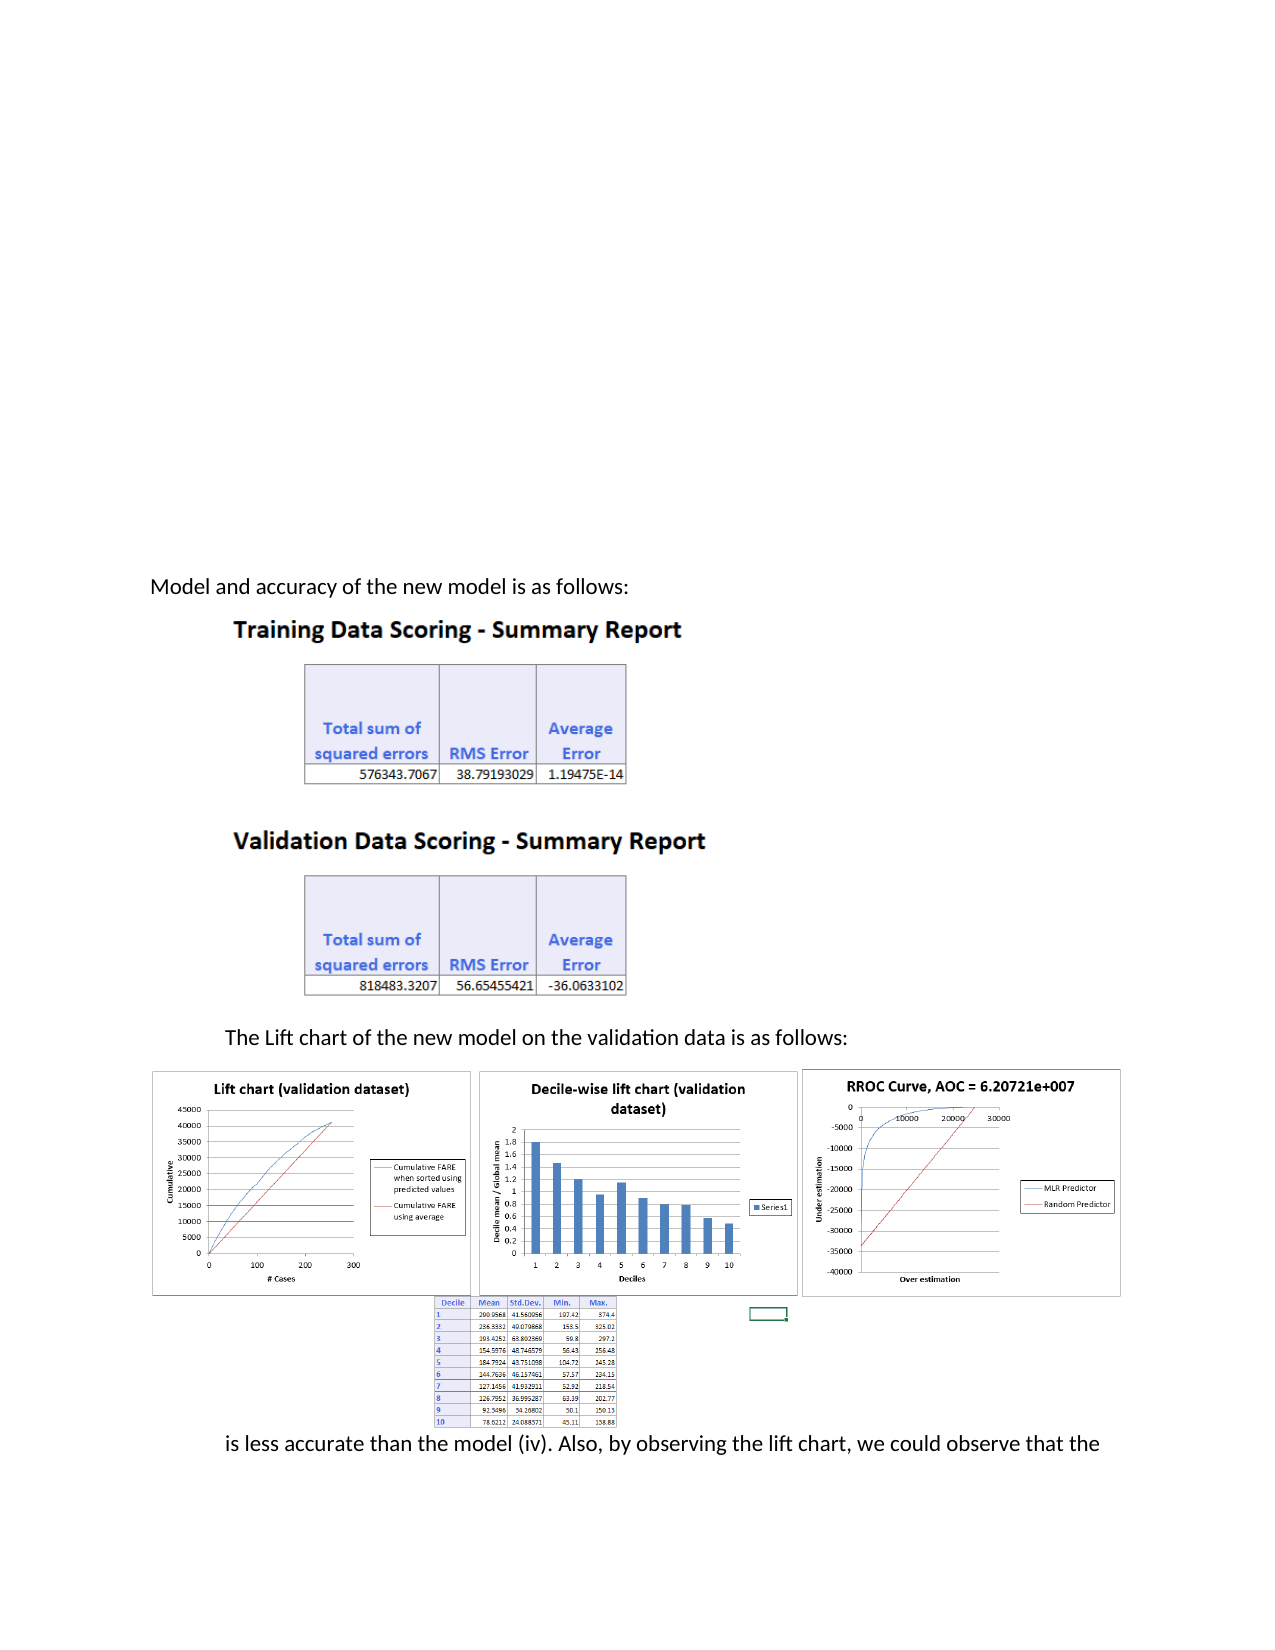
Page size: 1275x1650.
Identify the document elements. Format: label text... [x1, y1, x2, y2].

picture [150, 1063, 1125, 1432]
text Model and accuracy of the new model is as follows: [150, 572, 1125, 600]
text The Lift chart of the new model on the validation data is as follows: [150, 1023, 1125, 1051]
picture [225, 618, 712, 1005]
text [225, 1432, 1125, 1457]
